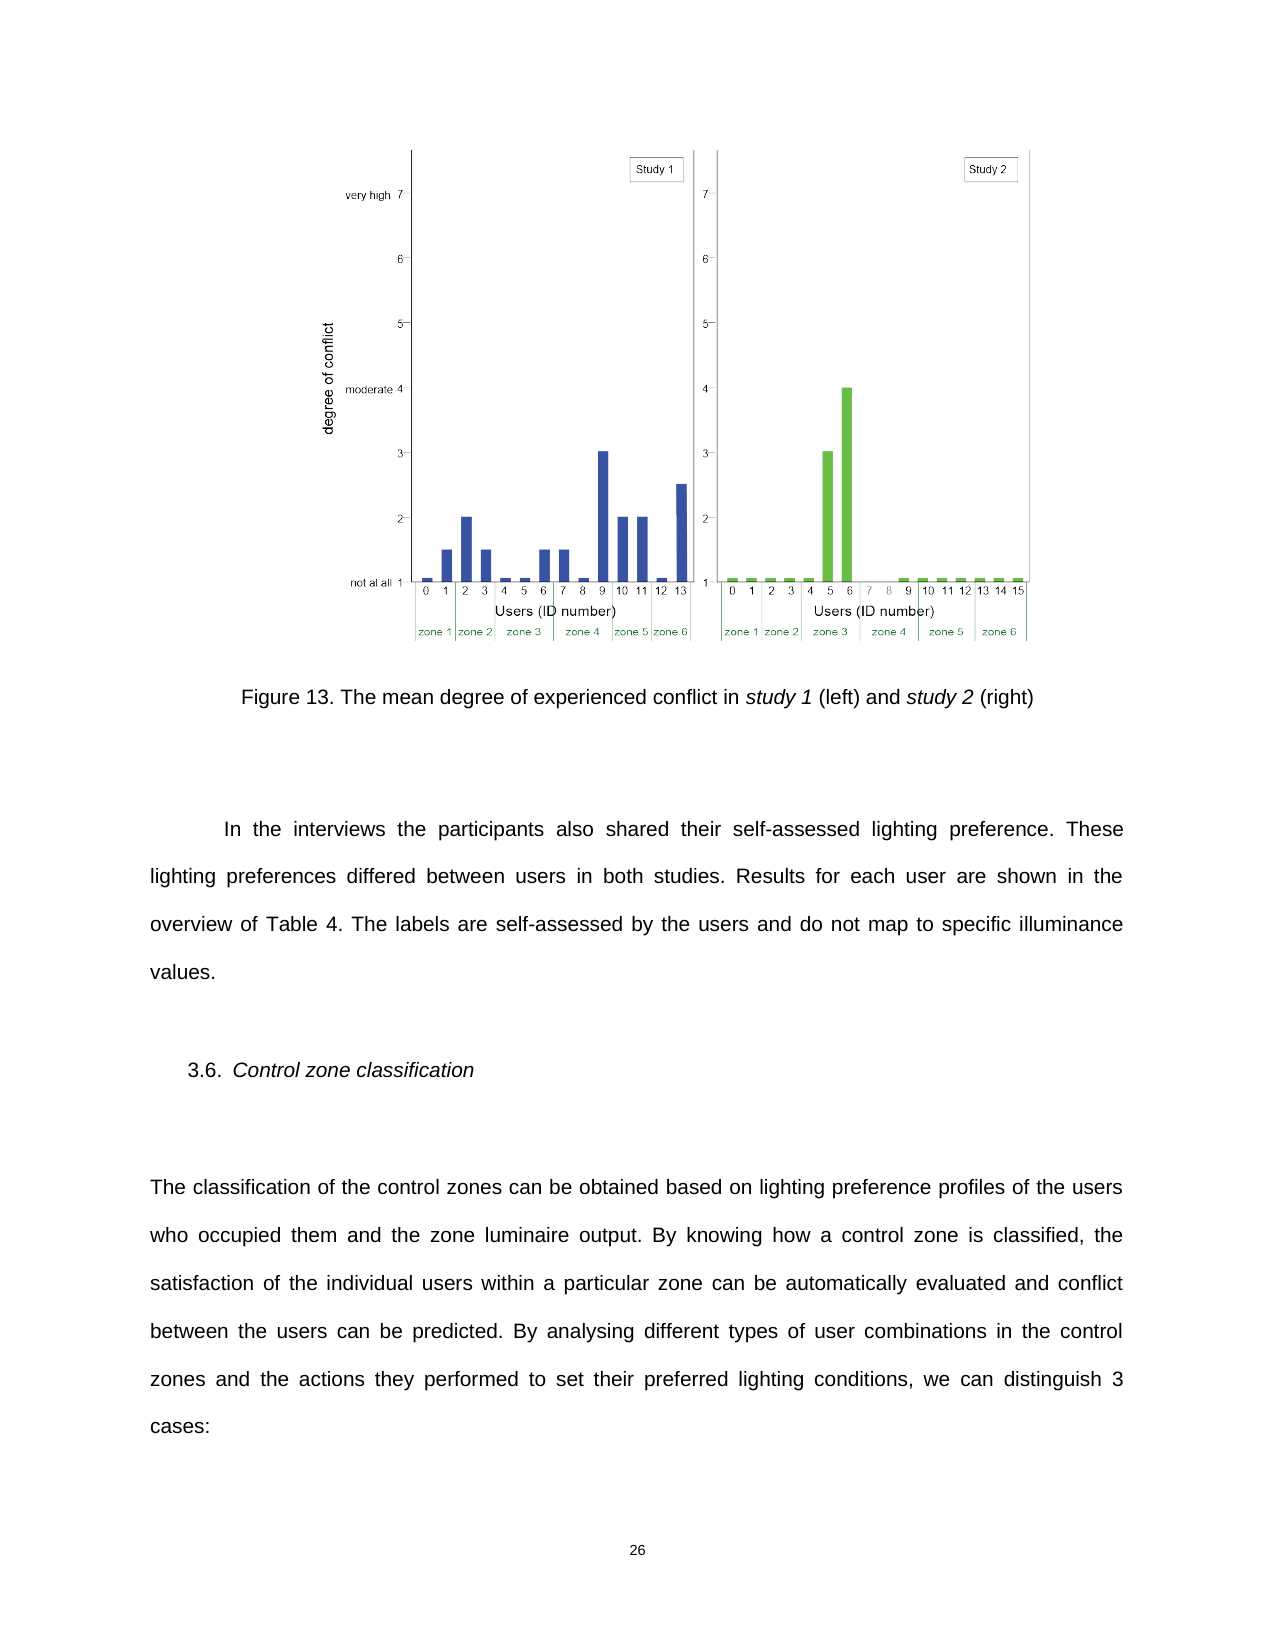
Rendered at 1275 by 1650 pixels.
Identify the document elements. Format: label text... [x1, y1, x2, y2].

picture [320, 150, 1030, 641]
text In the interviews the participants also shared their self-assessed lighting preference. These lighting preferences differed between users in both studies. Results for each user are shown in the overview of Table 4. The labels are self-assessed by the users and do not map to specific illuminance values. [150, 816, 1125, 984]
subtitle Control zone classification [187, 1058, 1125, 1082]
text Figure 13. The mean degree of experienced conflict in study 1 (left) and study 2 (right) [150, 685, 1124, 709]
text The classification of the control zones can be obtained based on lighting preference profiles of the users who occupied them and the zone luminaire output. By knowing how a control zone is classified, the satisfaction of the individual users within a particular zone can be automatically evaluated and conflict between the users can be predicted. By analysing different types of user combinations in the control zones and the actions they performed to set their preferred lighting conditions, we can distinguish 3 cases: [150, 1175, 1125, 1438]
